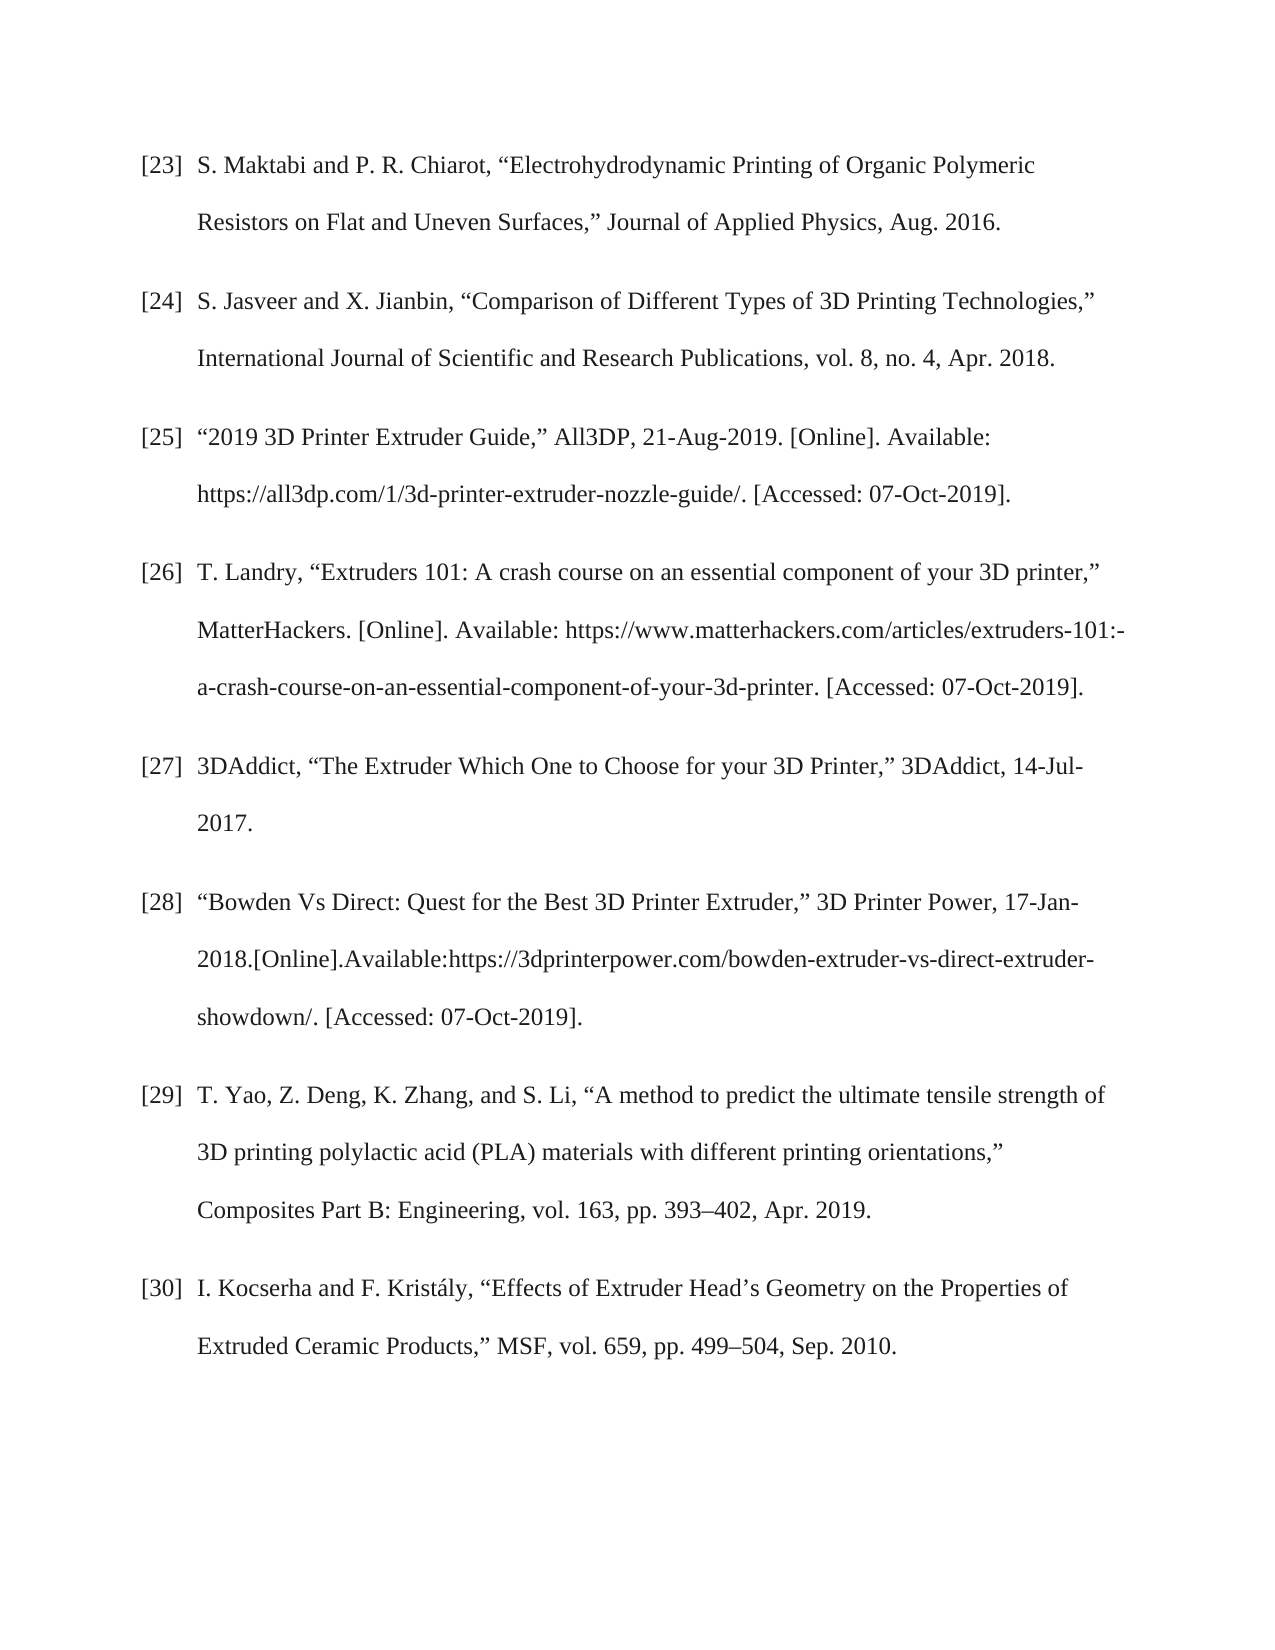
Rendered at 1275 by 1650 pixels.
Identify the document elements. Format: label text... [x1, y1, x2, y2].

text [27] 3DAddict, “The Extruder Which One to Choose for your 3D Printer,” 3DAddict, 14-Jul-2017. [141, 751, 1125, 837]
text [28] “Bowden Vs Direct: Quest for the Best 3D Printer Extruder,” 3D Printer Power, 17-Jan-2018.[Online].Available:https://3dprinterpower.com/bowden-extruder-vs-direct-extruder-showdown/. [Accessed: 07-Oct-2019]. [141, 887, 1125, 1030]
text [23] S. Maktabi and P. R. Chiarot, “Electrohydrodynamic Printing of Organic Polymeric Resistors on Flat and Uneven Surfaces,” Journal of Applied Physics, Aug. 2016. [141, 150, 1125, 236]
text [25] “2019 3D Printer Extruder Guide,” All3DP, 21-Aug-2019. [Online]. Available: https://all3dp.com/1/3d-printer-extruder-nozzle-guide/. [Accessed: 07-Oct-2019]. [141, 422, 1125, 508]
text [29] T. Yao, Z. Deng, K. Zhang, and S. Li, “A method to predict the ultimate tensile strength of 3D printing polylactic acid (PLA) materials with different printing orientations,” Composites Part B: Engineering, vol. 163, pp. 393–402, Apr. 2019. [141, 1080, 1125, 1224]
text [24] S. Jasveer and X. Jianbin, “Comparison of Different Types of 3D Printing Technologies,” International Journal of Scientific and Research Publications, vol. 8, no. 4, Apr. 2018. [141, 286, 1125, 372]
text [26] T. Landry, “Extruders 101: A crash course on an essential component of your 3D printer,” MatterHackers. [Online]. Available: https://www.matterhackers.com/articles/extruders-101:-a-crash-course-on-an-essential-component-of-your-3d-printer. [Accessed: 07-Oct-2019]. [141, 557, 1125, 701]
text [30] I. Kocserha and F. Kristály, “Effects of Extruder Head’s Geometry on the Properties of Extruded Ceramic Products,” MSF, vol. 659, pp. 499–504, Sep. 2010. [141, 1273, 1125, 1359]
